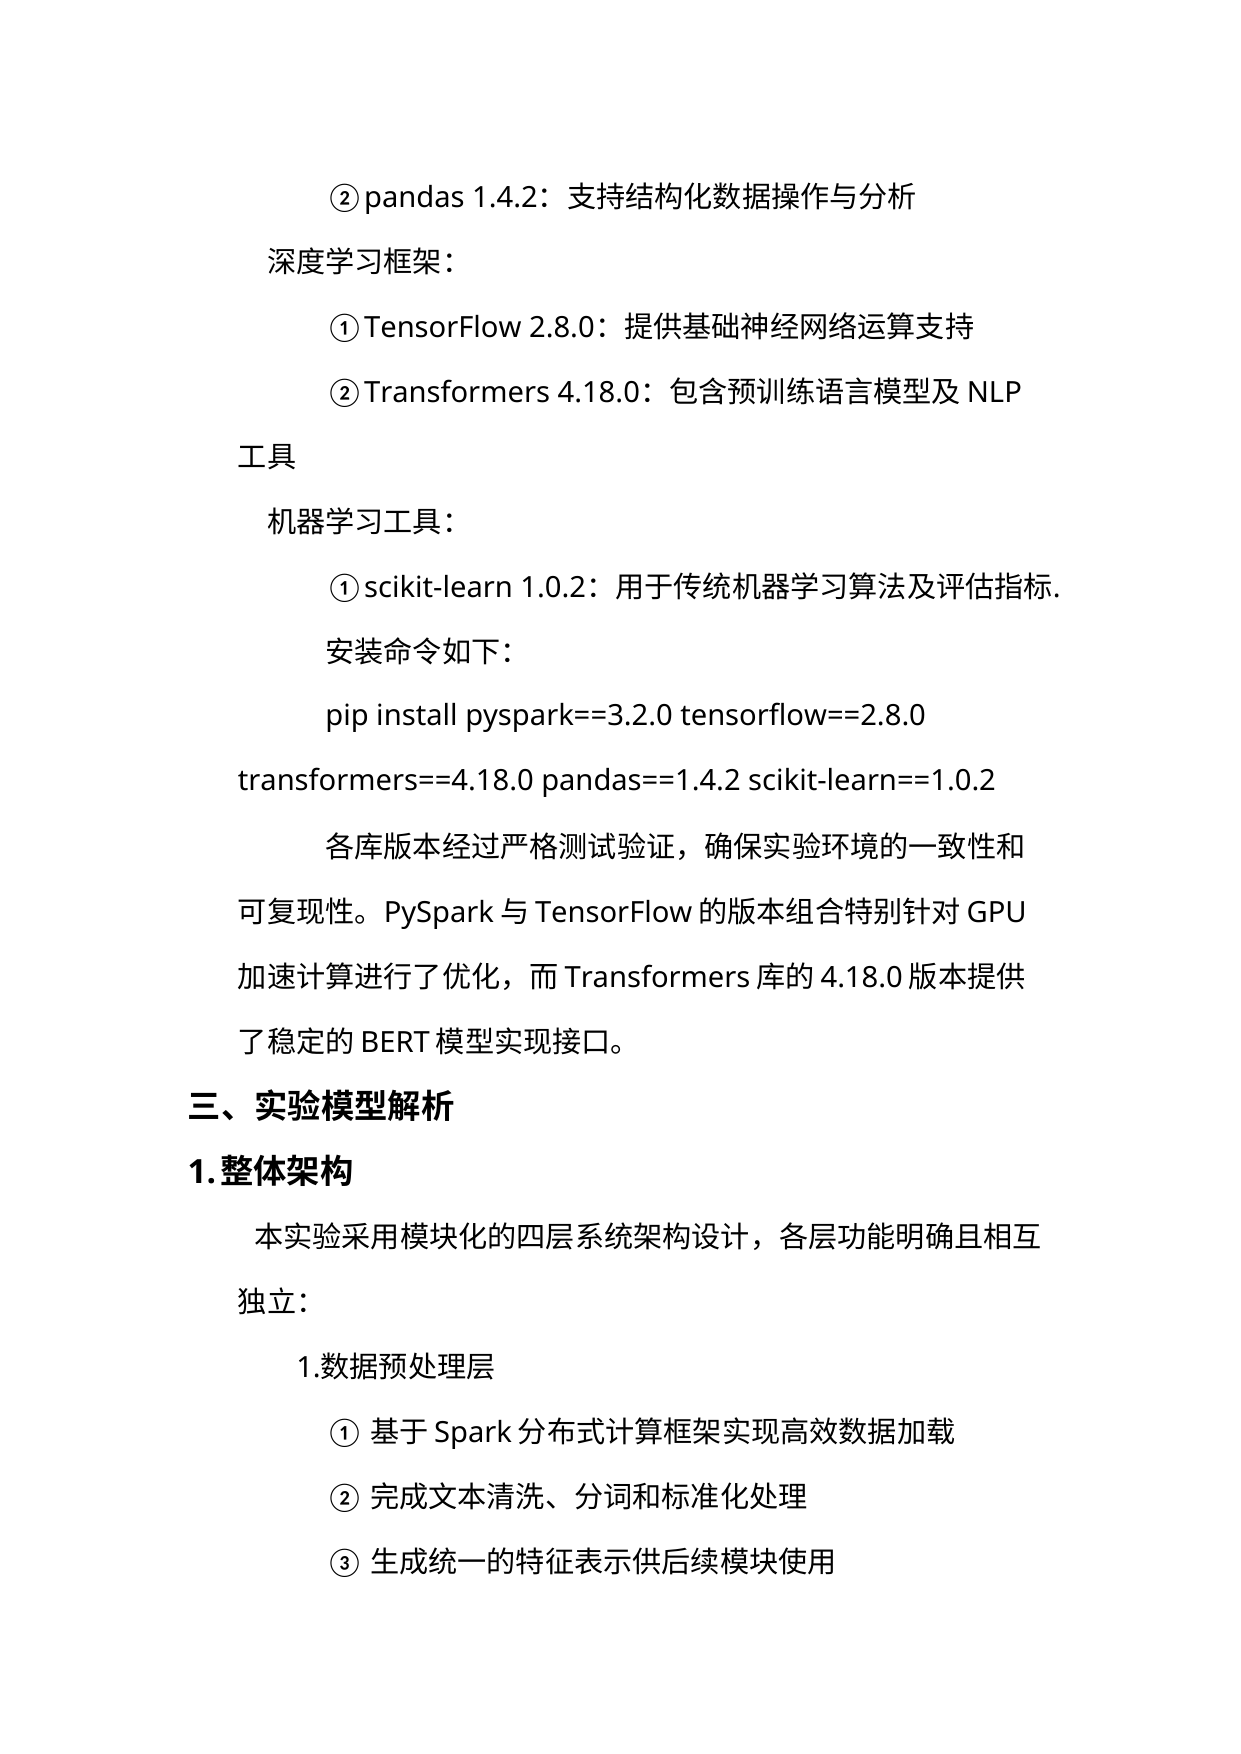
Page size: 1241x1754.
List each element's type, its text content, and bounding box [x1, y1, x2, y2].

list 安装命令如下： [238, 617, 1053, 682]
list ③生成统一的特征表示供后续模块使用 [238, 1527, 1053, 1592]
list ②pandas 1.4.2：支持结构化数据操作与分析 [238, 162, 1053, 227]
list ①TensorFlow 2.8.0：提供基础神经网络运算支持 [238, 292, 1053, 357]
list 机器学习工具： [238, 487, 1053, 552]
list 实验模型解析 [187, 1072, 1053, 1137]
list ①scikit-learn 1.0.2：用于传统机器学习算法及评估指标. [238, 552, 1053, 617]
list ②完成文本清洗、分词和标准化处理 [238, 1462, 1053, 1527]
list ①基于Spark分布式计算框架实现高效数据加载 [238, 1397, 1053, 1462]
list 本实验采用模块化的四层系统架构设计，各层功能明确且相互独立： [238, 1202, 1053, 1332]
list 1.数据预处理层 [238, 1332, 1053, 1397]
list 深度学习框架： [238, 227, 1053, 292]
list ②Transformers 4.18.0：包含预训练语言模型及NLP工具 [238, 357, 1053, 487]
list pip install pyspark==3.2.0 tensorflow==2.8.0 transformers==4.18.0 pandas==1.4.2 scikit-learn==1.0.2 [238, 682, 1053, 812]
list 整体架构 [187, 1137, 1053, 1202]
list 各库版本经过严格测试验证，确保实验环境的一致性和可复现性。PySpark与TensorFlow的版本组合特别针对GPU加速计算进行了优化，而Transformers库的4.18.0版本提供了稳定的BERT模型实现接口。 [238, 812, 1053, 1072]
